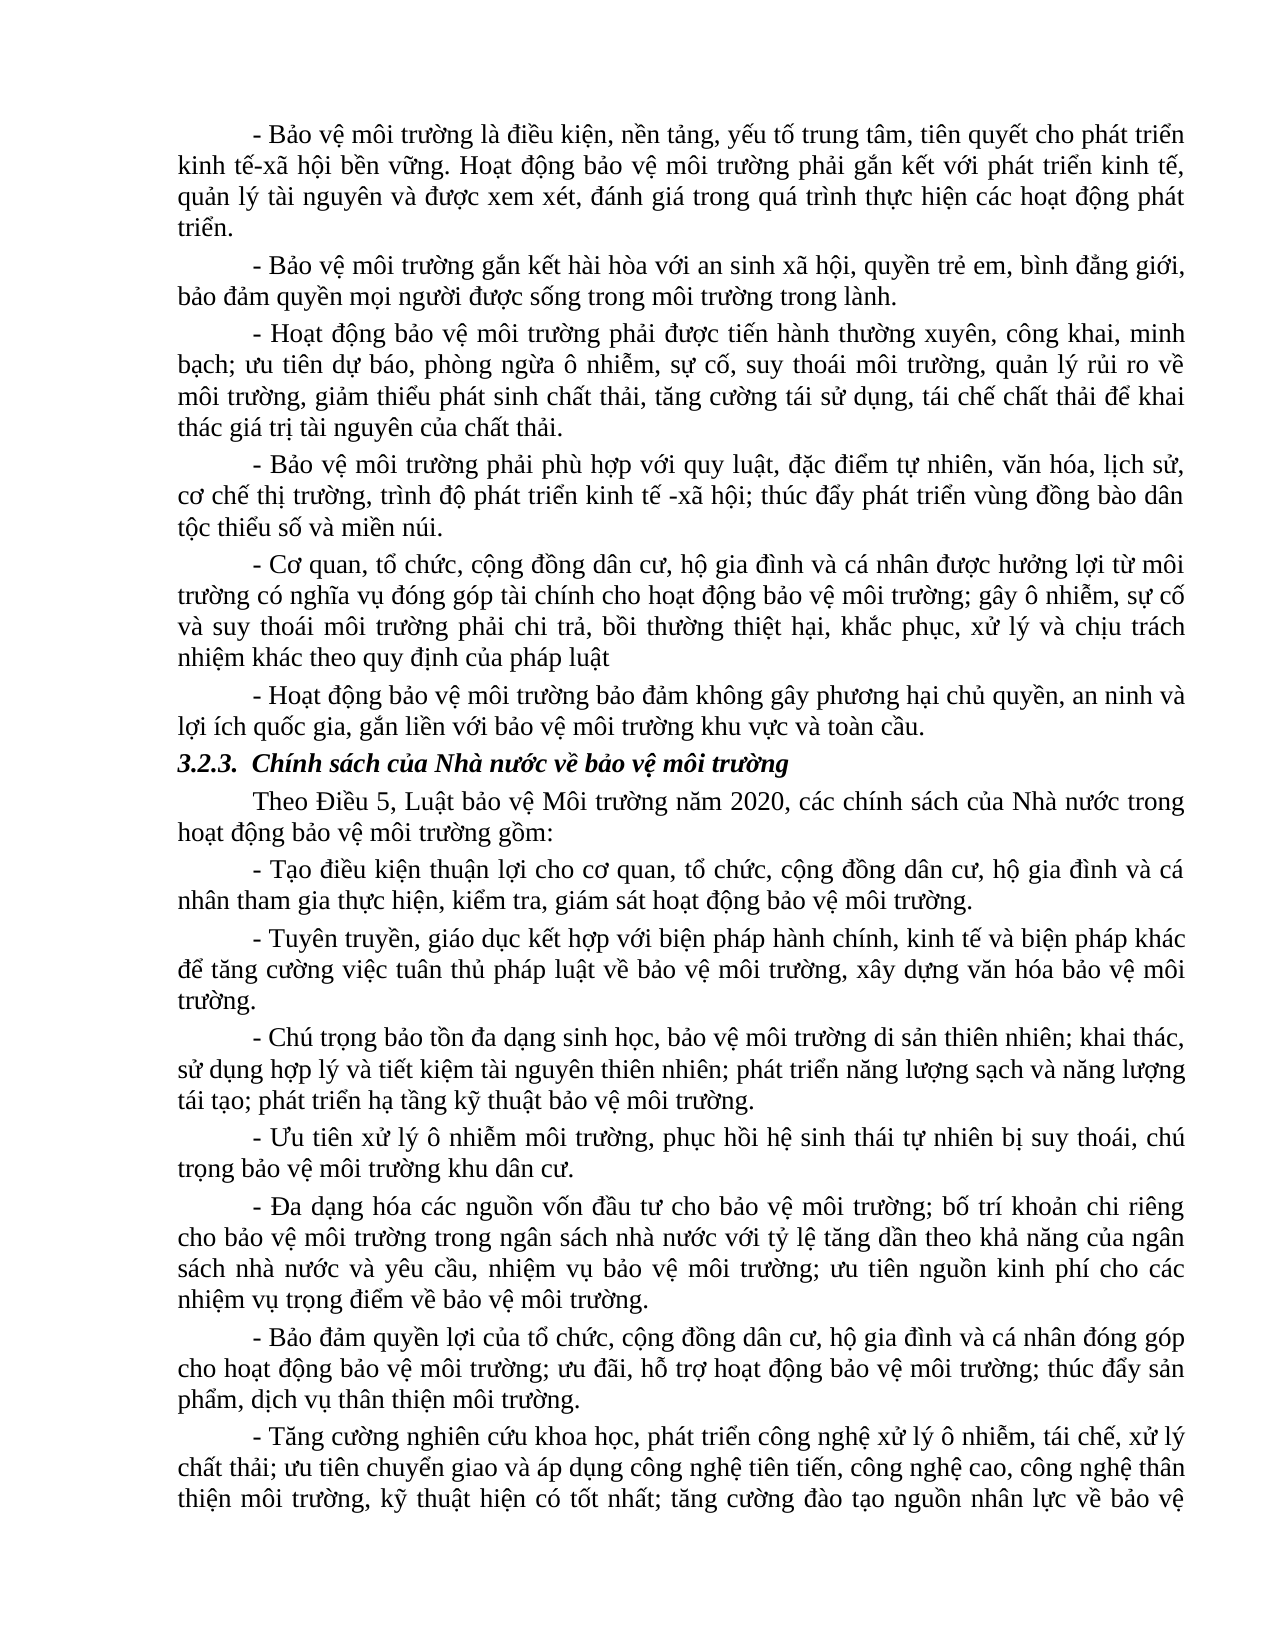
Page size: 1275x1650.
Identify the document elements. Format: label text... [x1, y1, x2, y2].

text - Chú trọng bảo tồn đa dạng sinh học, bảo vệ môi trường di sản thiên nhiên; khai thác, sử dụng hợp lý và tiết kiệm tài nguyên thiên nhiên; phát triển năng lượng sạch và năng lượng tái tạo; phát triển hạ tầng kỹ thuật bảo vệ môi trường. [177, 1022, 1186, 1115]
text - Đa dạng hóa các nguồn vốn đầu tư cho bảo vệ môi trường; bố trí khoản chi riêng cho bảo vệ môi trường trong ngân sách nhà nước với tỷ lệ tăng dần theo khả năng của ngân sách nhà nước và yêu cầu, nhiệm vụ bảo vệ môi trường; ưu tiên nguồn kinh phí cho các nhiệm vụ trọng điểm về bảo vệ môi trường. [177, 1190, 1186, 1314]
text - Ưu tiên xử lý ô nhiễm môi trường, phục hồi hệ sinh thái tự nhiên bị suy thoái, chú trọng bảo vệ môi trường khu dân cư. [177, 1121, 1186, 1183]
text - Hoạt động bảo vệ môi trường phải được tiến hành thường xuyên, công khai, minh bạch; ưu tiên dự báo, phòng ngừa ô nhiễm, sự cố, suy thoái môi trường, quản lý rủi ro về môi trường, giảm thiểu phát sinh chất thải, tăng cường tái sử dụng, tái chế chất thải để khai thác giá trị tài nguyên của chất thải. [177, 317, 1186, 442]
text ​Theo Điều 5, Luật bảo vệ Môi trường năm 2020, các chính sách của Nhà nước trong hoạt động bảo vệ môi trường gồm: [177, 785, 1186, 847]
text - Bảo vệ môi trường là điều kiện, nền tảng, yếu tố trung tâm, tiên quyết cho phát triển kinh tế-xã hội bền vững. Hoạt động bảo vệ môi trường phải gắn kết với phát triển kinh tế, quản lý tài nguyên và được xem xét, đánh giá trong quá trình thực hiện các hoạt động phát triển. [177, 118, 1186, 243]
text - Cơ quan, tổ chức, cộng đồng dân cư, hộ gia đình và cá nhân được hưởng lợi từ môi trường có nghĩa vụ đóng góp tài chính cho hoạt động bảo vệ môi trường; gây ô nhiễm, sự cố và suy thoái môi trường phải chi trả, bồi thường thiệt hại, khắc phục, xử lý và chịu trách nhiệm khác theo quy định của pháp luật [177, 548, 1186, 673]
text - Hoạt động bảo vệ môi trường bảo đảm không gây phương hại chủ quyền, an ninh và lợi ích quốc gia, gắn liền với bảo vệ môi trường khu vực và toàn cầu. [177, 679, 1186, 741]
text - Tuyên truyền, giáo dục kết hợp với biện pháp hành chính, kinh tế và biện pháp khác để tăng cường việc tuân thủ pháp luật về bảo vệ môi trường, xây dựng văn hóa bảo vệ môi trường. [177, 922, 1186, 1015]
text - Bảo đảm quyền lợi của tổ chức, cộng đồng dân cư, hộ gia đình và cá nhân đóng góp cho hoạt động bảo vệ môi trường; ưu đãi, hỗ trợ hoạt động bảo vệ môi trường; thúc đẩy sản phẩm, dịch vụ thân thiện môi trường. [177, 1321, 1186, 1414]
text - Bảo vệ môi trường gắn kết hài hòa với an sinh xã hội, quyền trẻ em, bình đẳng giới, bảo đảm quyền mọi người được sống trong môi trường trong lành. [177, 249, 1186, 311]
text - Tạo điều kiện thuận lợi cho cơ quan, tổ chức, cộng đồng dân cư, hộ gia đình và cá nhân tham gia thực hiện, kiểm tra, giám sát hoạt động bảo vệ môi trường. [177, 853, 1186, 916]
text - Bảo vệ môi trường phải phù hợp với quy luật, đặc điểm tự nhiên, văn hóa, lịch sử, cơ chế thị trường, trình độ phát triển kinh tế -xã hội; thúc đẩy phát triển vùng đồng bào dân tộc thiểu số và miền núi. [177, 448, 1186, 542]
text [177, 1420, 1186, 1514]
text 3.2.3. Chính sách của Nhà nước về bảo vệ môi trường [177, 747, 1186, 778]
